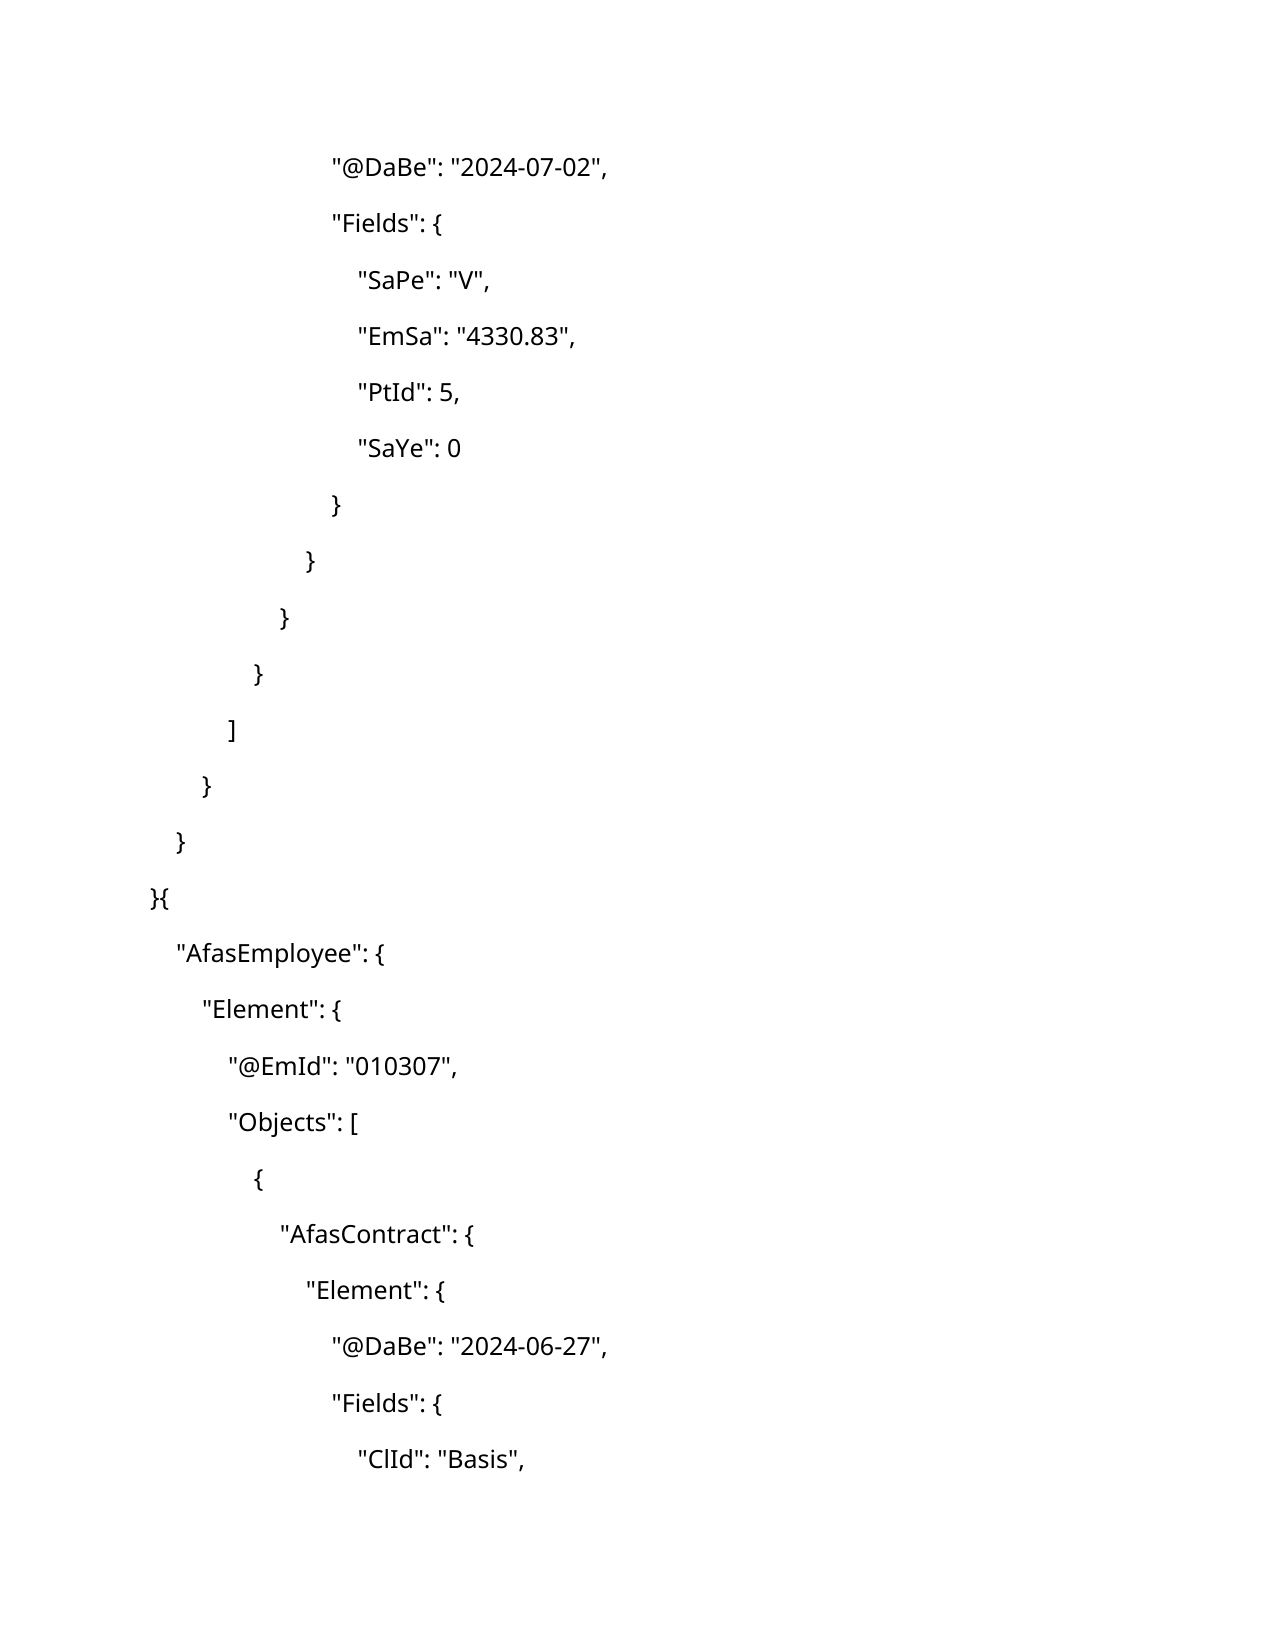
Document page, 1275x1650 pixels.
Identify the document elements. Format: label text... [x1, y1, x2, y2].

text "EmSa": "4330.83", [150, 318, 1125, 352]
text } [150, 824, 1125, 858]
text "@EmId": "010307", [150, 1048, 1125, 1082]
text "AfasContract": { [150, 1217, 1125, 1251]
text }{ [150, 880, 1125, 914]
text } [150, 768, 1125, 802]
text } [150, 599, 1125, 633]
text } [150, 487, 1125, 521]
text "SaYe": 0 [150, 431, 1125, 465]
text } [150, 655, 1125, 689]
text { [150, 1161, 1125, 1195]
text "Element": { [150, 992, 1125, 1026]
text "AfasEmployee": { [150, 936, 1125, 970]
text "Fields": { [150, 206, 1125, 240]
text ] [150, 711, 1125, 746]
text "Element": { [150, 1273, 1125, 1307]
text "@DaBe": "2024-07-02", [150, 150, 1125, 184]
text "PtId": 5, [150, 374, 1125, 409]
text } [150, 543, 1125, 577]
text "@DaBe": "2024-06-27", [150, 1329, 1125, 1363]
text "Objects": [ [150, 1104, 1125, 1138]
text "SaPe": "V", [150, 262, 1125, 296]
text "Fields": { [150, 1385, 1125, 1419]
text "ClId": "Basis", [150, 1441, 1125, 1475]
